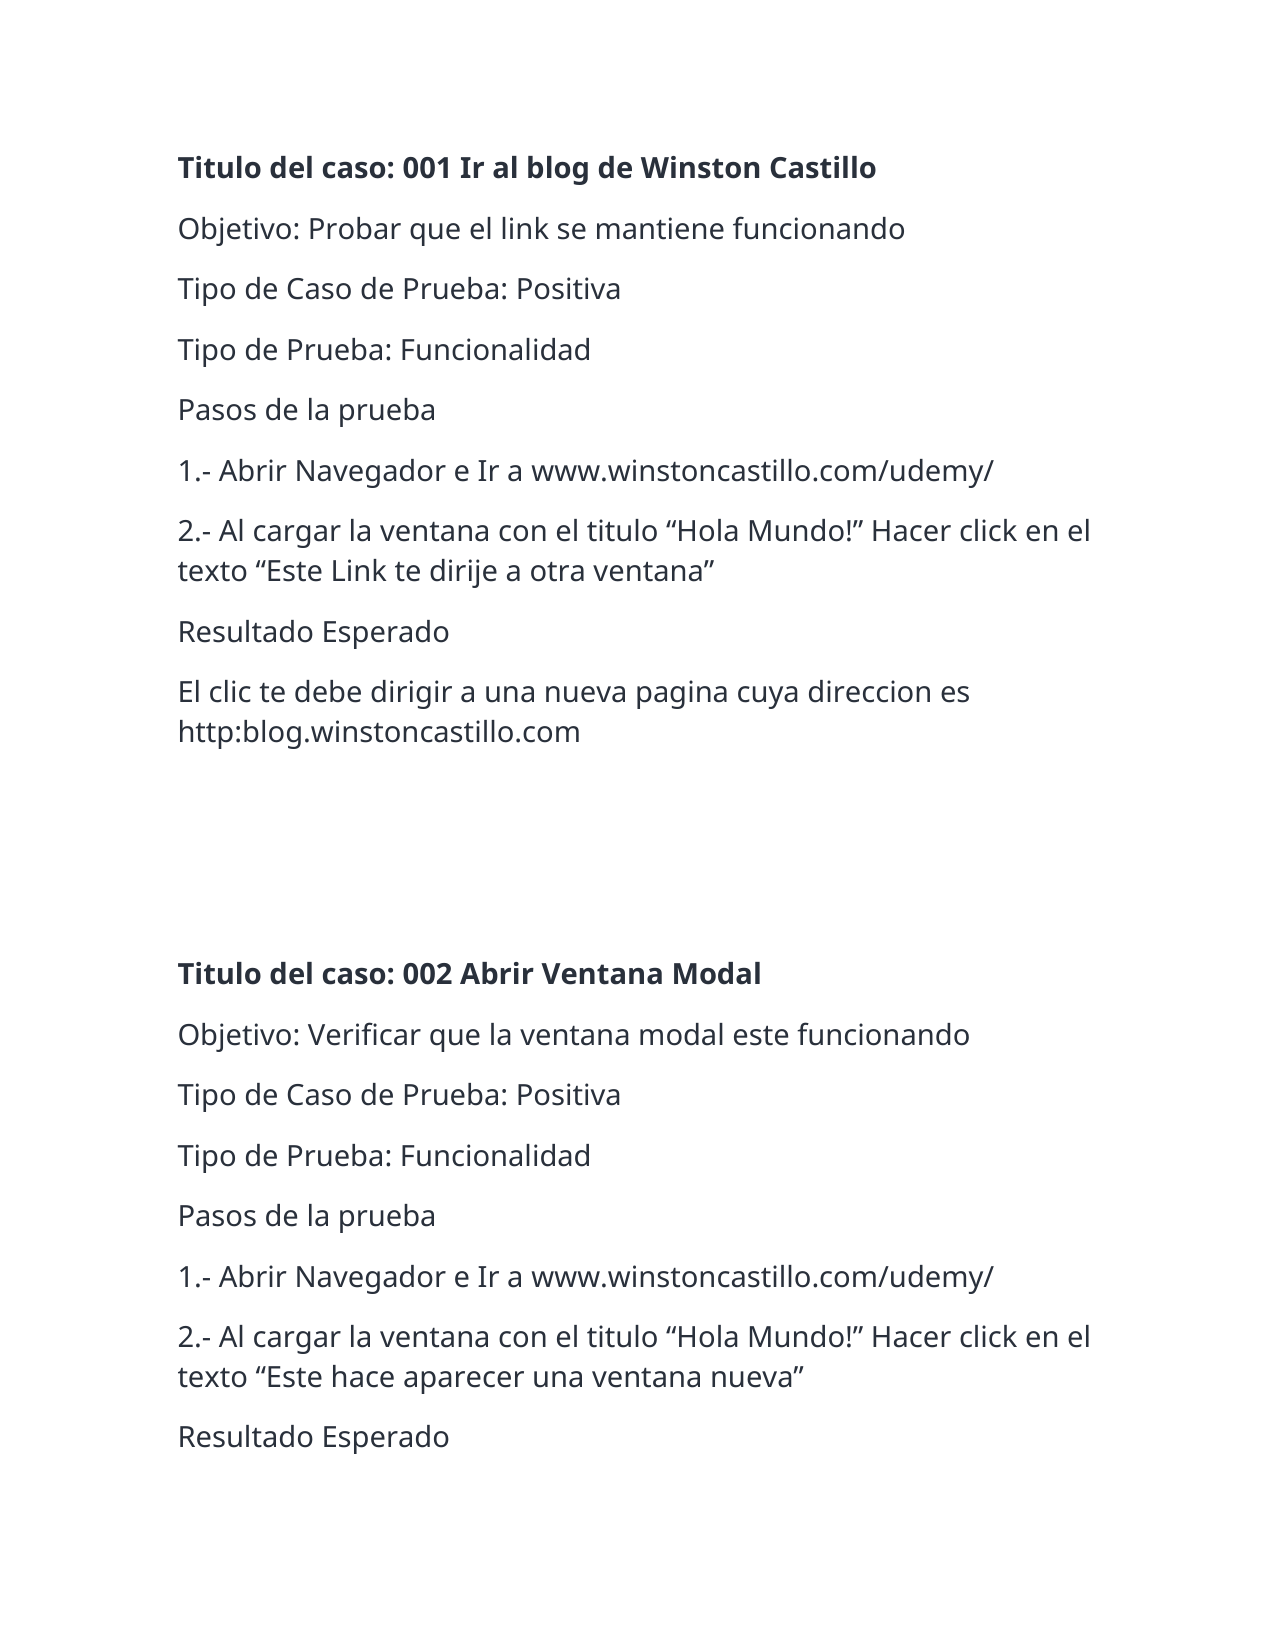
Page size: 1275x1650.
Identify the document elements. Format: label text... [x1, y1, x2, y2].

text Objetivo: Probar que el link se mantiene funcionando [177, 208, 1098, 248]
text Tipo de Caso de Prueba: Positiva [177, 269, 1098, 308]
text Tipo de Prueba: Funcionalidad [177, 329, 1098, 369]
text Tipo de Caso de Prueba: Positiva [177, 1074, 1098, 1114]
text Resultado Esperado [177, 1417, 1098, 1456]
text Titulo del caso: 002 Abrir Ventana Modal [177, 953, 1098, 993]
text 2.- Al cargar la ventana con el titulo “Hola Mundo!” Hacer click en el texto “Este Link te dirije a otra ventana” [177, 511, 1098, 590]
text 1.- Abrir Navegador e Ir a www.winstoncastillo.com/udemy/ [177, 450, 1098, 490]
text Titulo del caso: 001 Ir al blog de Winston Castillo [177, 148, 1098, 187]
text 1.- Abrir Navegador e Ir a www.winstoncastillo.com/udemy/ [177, 1256, 1098, 1296]
text Pasos de la prueba [177, 390, 1098, 429]
text Pasos de la prueba [177, 1195, 1098, 1235]
text 2.- Al cargar la ventana con el titulo “Hola Mundo!” Hacer click en el texto “Este hace aparecer una ventana nueva” [177, 1316, 1098, 1396]
text Objetivo: Verificar que la ventana modal este funcionando [177, 1014, 1098, 1053]
text Resultado Esperado [177, 611, 1098, 651]
text El clic te debe dirigir a una nueva pagina cuya direccion es http:blog.winstoncastillo.com [177, 671, 1098, 751]
text Tipo de Prueba: Funcionalidad [177, 1135, 1098, 1174]
